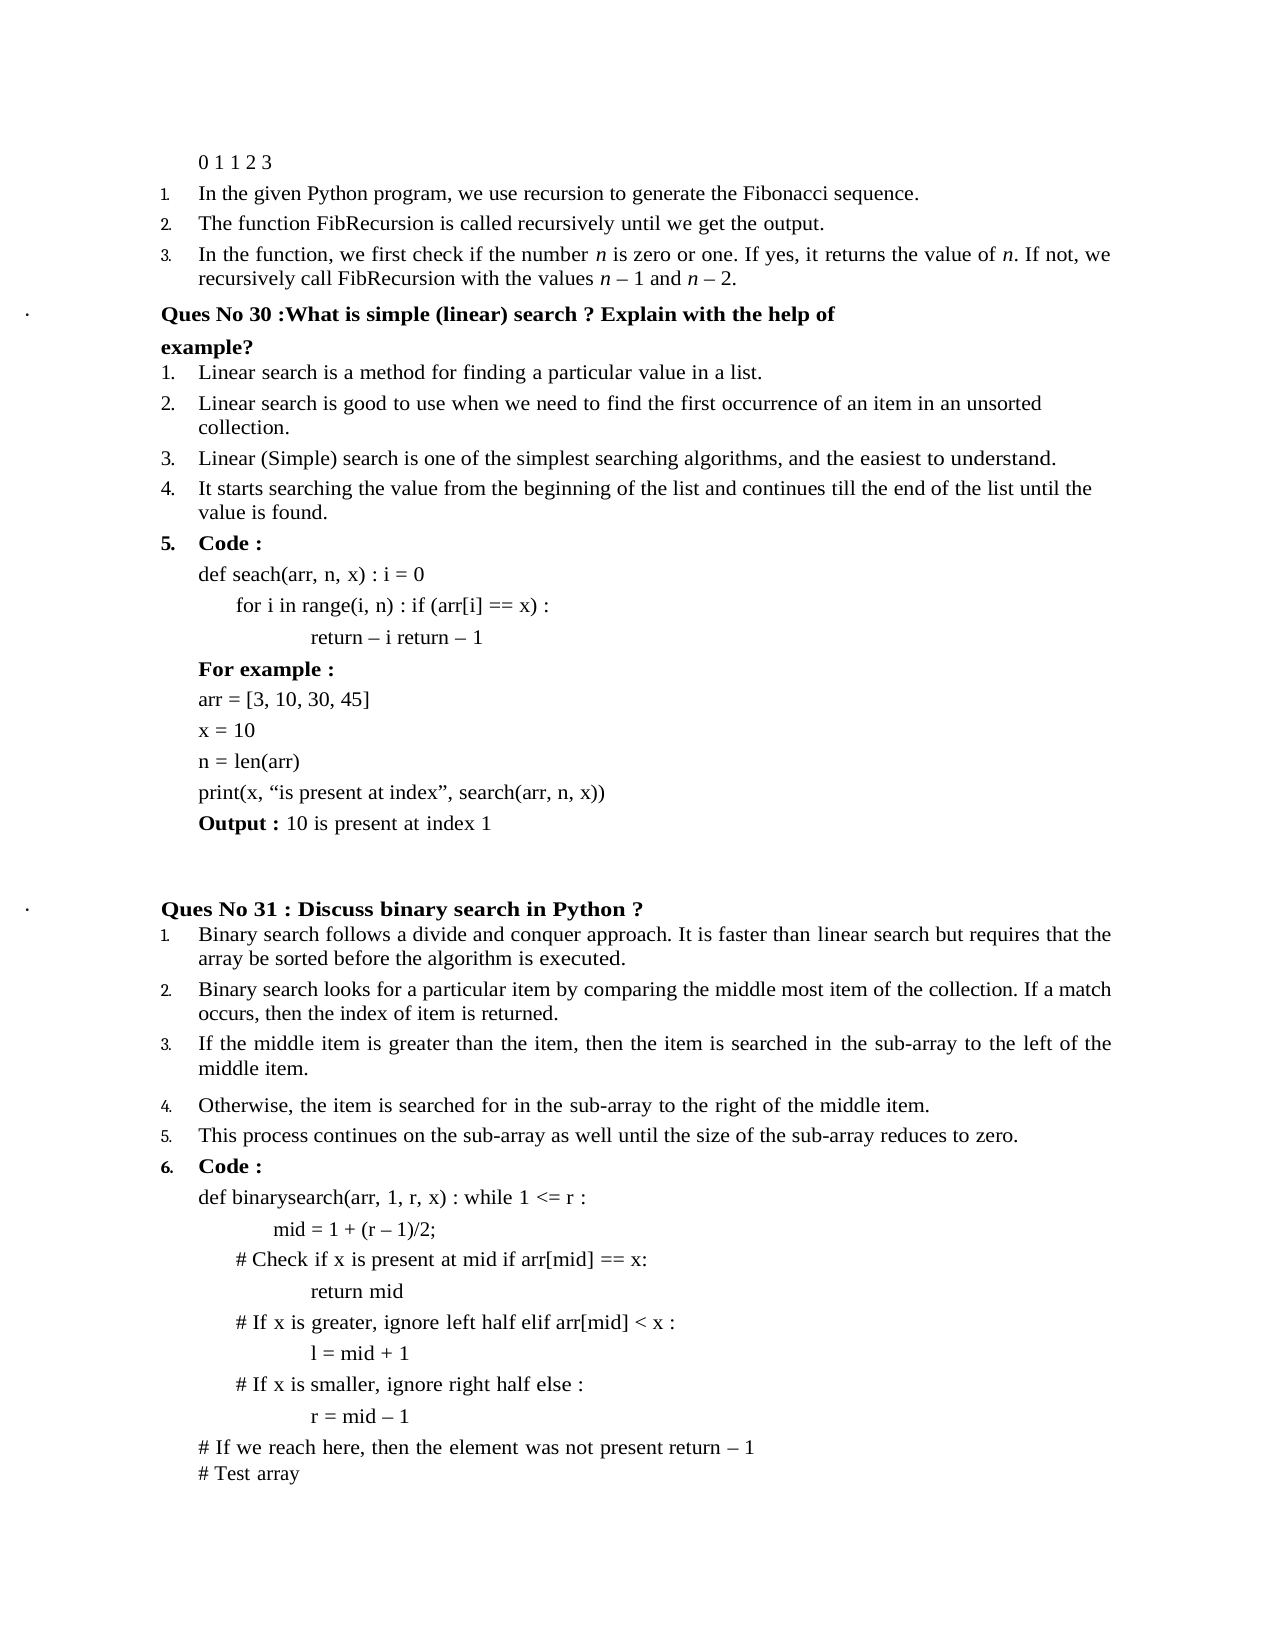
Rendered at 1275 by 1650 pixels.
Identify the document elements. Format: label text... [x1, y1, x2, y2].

list If the middle item is greater than the item, then the item is searched in the sub-array to the left of the middle item. [161, 1031, 1112, 1080]
list Binary search follows a divide and conquer approach. It is faster than linear search but requires that the array be sorted before the algorithm is executed. [161, 922, 1111, 970]
text # Check if x is present at mid if arr[mid] == x: [236, 1247, 819, 1271]
subtitle Ques No 30 :What is simple (linear) search ? Explain with the help of [161, 302, 1125, 326]
subtitle Code : [161, 1154, 1125, 1178]
text mid = 1 + (r – 1)/2; [273, 1216, 1125, 1241]
text example? [161, 335, 1125, 359]
text x = 10 [198, 718, 1125, 742]
list Linear (Simple) search is one of the simplest searching algorithms, and the easiest to understand. [161, 446, 1111, 470]
subtitle For example : [198, 657, 1125, 681]
text # If x is greater, ignore left half elif arr[mid] < x : [236, 1310, 836, 1334]
text # If we reach here, then the element was not present return – 1 [198, 1434, 1001, 1459]
list Binary search looks for a particular item by comparing the middle most item of the collection. If a match occurs, then the index of item is returned. [161, 977, 1112, 1025]
subtitle Code : [161, 531, 1125, 555]
list In the function, we first check if the number n is zero or one. If yes, it returns the value of n. If not, we recursively call FibRecursion with the values n – 1 and n – 2. [161, 242, 1111, 290]
list The function FibRecursion is called recursively until we get the output. [161, 211, 1125, 235]
text def seach(arr, n, x) : i = 0 [198, 562, 710, 586]
text for i in range(i, n) : if (arr[i] == x) : [236, 593, 745, 617]
text arr = [3, 10, 30, 45] [198, 687, 1125, 711]
text return – i return – 1 [236, 625, 772, 649]
text return mid [311, 1279, 1125, 1303]
list This process continues on the sub-array as well until the size of the sub-array reduces to zero. [161, 1123, 1111, 1147]
list It starts searching the value from the beginning of the list and continues till the end of the list until the value is found. [161, 476, 1112, 524]
list Linear search is a method for finding a particular value in a list. [161, 360, 1125, 384]
subtitle Ques No 31 : Discuss binary search in Python ? [161, 896, 1125, 921]
text print(x, “is present at index”, search(arr, n, x)) [198, 780, 1125, 804]
text # Test array [198, 1464, 1125, 1484]
text def binarysearch(arr, 1, r, x) : while 1 <= r : [198, 1185, 806, 1209]
text r = mid – 1 [311, 1404, 1125, 1428]
list Otherwise, the item is searched for in the sub-array to the right of the middle item. [161, 1093, 1111, 1117]
text 0 1 1 2 3 [198, 150, 1125, 174]
text Output : 10 is present at index 1 [198, 811, 1125, 835]
list Linear search is good to use when we need to find the first occurrence of an item in an unsorted collection. [161, 391, 1111, 439]
text # If x is smaller, ignore right half else : [236, 1372, 849, 1396]
text n = len(arr) [198, 749, 1125, 773]
text l = mid + 1 [311, 1341, 1125, 1365]
list In the given Python program, we use recursion to generate the Fibonacci sequence. [161, 181, 1112, 205]
